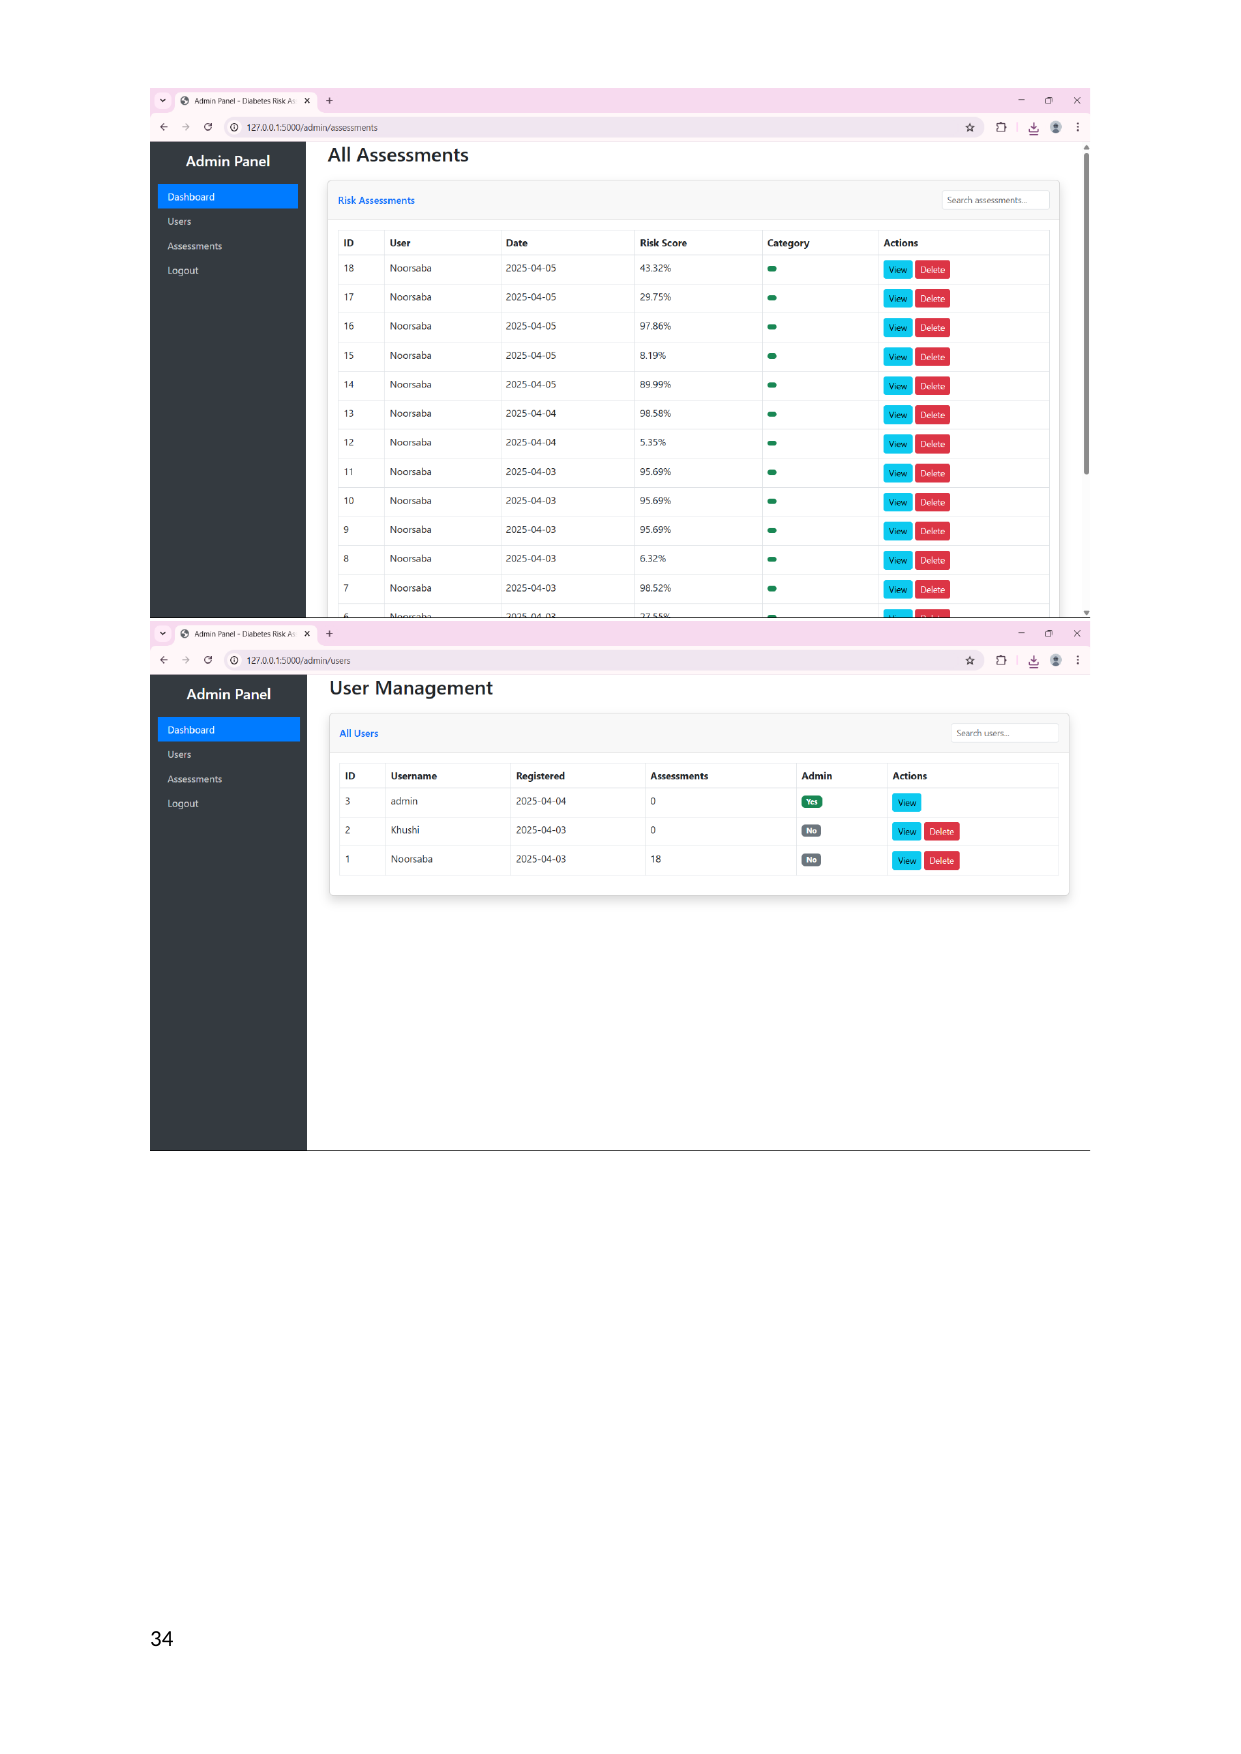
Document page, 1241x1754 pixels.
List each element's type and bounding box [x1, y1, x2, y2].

picture [150, 88, 1091, 618]
picture [150, 621, 1091, 1151]
